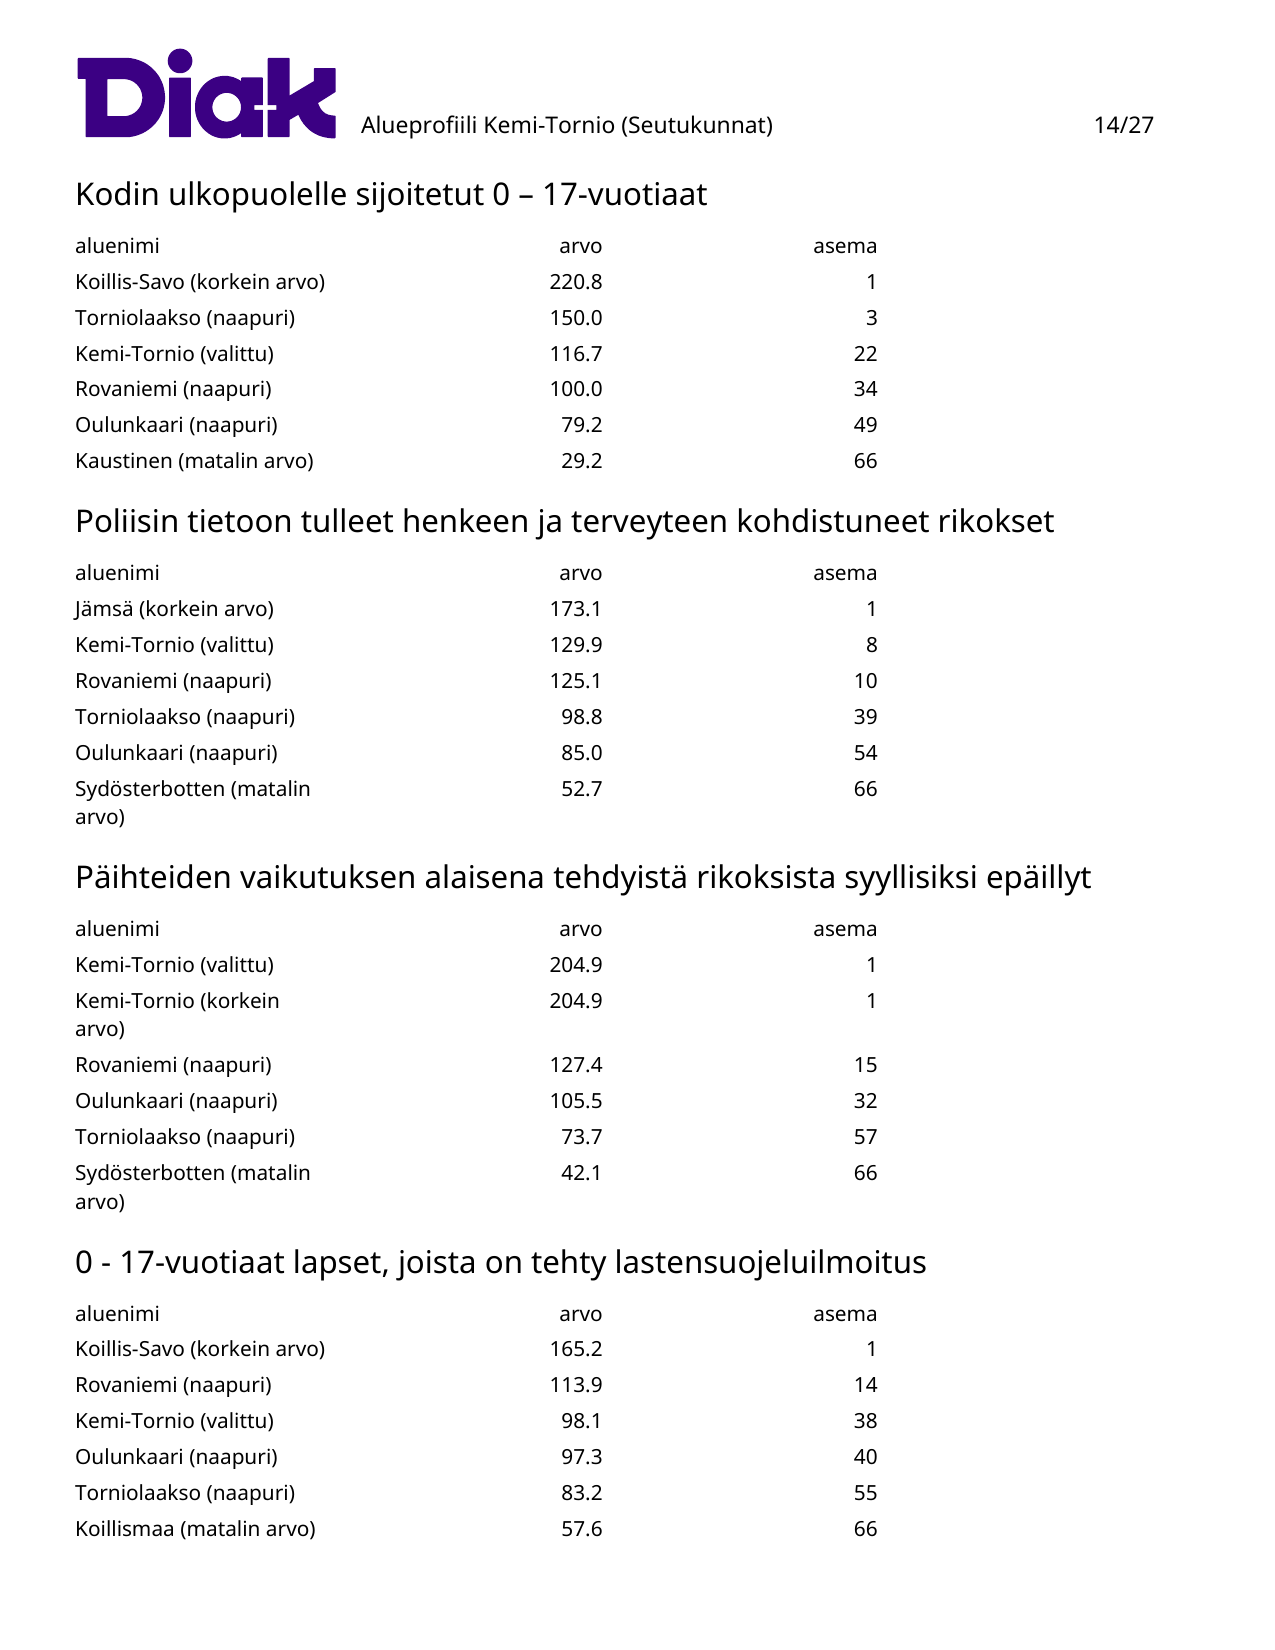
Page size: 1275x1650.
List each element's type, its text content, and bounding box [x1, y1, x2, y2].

table_header aluenimi [64, 911, 339, 946]
table_cell 129.9 [339, 626, 614, 662]
table_cell Rovaniemi (naapuri) [64, 663, 339, 698]
table_header aluenimi [64, 555, 339, 591]
table_cell 97.3 [339, 1439, 614, 1474]
table_cell Oulunkaari (naapuri) [64, 407, 339, 443]
table_cell 85.0 [339, 734, 614, 770]
table_cell Torniolaakso (naapuri) [64, 1475, 339, 1511]
table_cell 29.2 [339, 443, 614, 479]
table_cell 66 [614, 443, 889, 479]
table_cell 39 [614, 698, 889, 734]
table_cell 125.1 [339, 663, 614, 698]
table_cell Koillis-Savo (korkein arvo) [64, 1331, 339, 1367]
table_cell Jämsä (korkein arvo) [64, 591, 339, 626]
table_cell 38 [614, 1403, 889, 1439]
table_cell Kemi-Tornio (valittu) [64, 946, 339, 982]
table_cell Kemi-Tornio (valittu) [64, 335, 339, 371]
table_cell Oulunkaari (naapuri) [64, 1083, 339, 1119]
table_cell 1 [614, 1331, 889, 1367]
table_cell 3 [614, 299, 889, 335]
table_cell 83.2 [339, 1475, 614, 1511]
table_cell 66 [614, 770, 889, 834]
table_cell Torniolaakso (naapuri) [64, 698, 339, 734]
table_cell 55 [614, 1475, 889, 1511]
table_cell Koillismaa (matalin arvo) [64, 1511, 339, 1546]
table_cell Rovaniemi (naapuri) [64, 1367, 339, 1403]
table_cell Torniolaakso (naapuri) [64, 299, 339, 335]
table_cell Oulunkaari (naapuri) [64, 734, 339, 770]
table_cell 116.7 [339, 335, 614, 371]
table_cell 79.2 [339, 407, 614, 443]
table_cell 105.5 [339, 1083, 614, 1119]
table_header arvo [339, 555, 614, 591]
table_cell 40 [614, 1439, 889, 1474]
table_cell 204.9 [339, 946, 614, 982]
table_cell 1 [614, 946, 889, 982]
table_cell 127.4 [339, 1047, 614, 1083]
subtitle Kodin ulkopuolelle sijoitetut 0 – 17-vuotiaat [75, 172, 1200, 214]
table_cell 220.8 [339, 263, 614, 299]
table_cell 14 [614, 1367, 889, 1403]
table_cell Sydösterbotten (matalin arvo) [64, 770, 339, 834]
table_cell 22 [614, 335, 889, 371]
table_header arvo [339, 227, 614, 263]
table_cell 1 [614, 263, 889, 299]
table_header asema [614, 1295, 889, 1331]
table_cell 32 [614, 1083, 889, 1119]
table_cell 57 [614, 1119, 889, 1154]
table_header aluenimi [64, 1295, 339, 1331]
table_cell 8 [614, 626, 889, 662]
table_cell 66 [614, 1511, 889, 1546]
table_cell Koillis-Savo (korkein arvo) [64, 263, 339, 299]
table_cell 73.7 [339, 1119, 614, 1154]
subtitle 0 - 17-vuotiaat lapset, joista on tehty lastensuojeluilmoitus [75, 1240, 1200, 1282]
table_cell 42.1 [339, 1155, 614, 1219]
table_cell Kemi-Tornio (valittu) [64, 1403, 339, 1439]
table_cell Oulunkaari (naapuri) [64, 1439, 339, 1474]
table_cell 113.9 [339, 1367, 614, 1403]
table_cell Kemi-Tornio (korkein arvo) [64, 983, 339, 1047]
table_cell 98.1 [339, 1403, 614, 1439]
table_cell Rovaniemi (naapuri) [64, 1047, 339, 1083]
table_cell 10 [614, 663, 889, 698]
table_cell 66 [614, 1155, 889, 1219]
table_header arvo [339, 1295, 614, 1331]
table_cell 165.2 [339, 1331, 614, 1367]
table_cell Rovaniemi (naapuri) [64, 371, 339, 407]
table_cell 98.8 [339, 698, 614, 734]
table_cell 15 [614, 1047, 889, 1083]
table_header asema [614, 227, 889, 263]
table_cell 204.9 [339, 983, 614, 1047]
table_cell 1 [614, 983, 889, 1047]
table_header aluenimi [64, 227, 339, 263]
table_header asema [614, 911, 889, 946]
table_cell 49 [614, 407, 889, 443]
table_header arvo [339, 911, 614, 946]
table_cell Torniolaakso (naapuri) [64, 1119, 339, 1154]
table_cell Sydösterbotten (matalin arvo) [64, 1155, 339, 1219]
table_cell 54 [614, 734, 889, 770]
table_cell 1 [614, 591, 889, 626]
table_cell 150.0 [339, 299, 614, 335]
table_cell 100.0 [339, 371, 614, 407]
table_cell Kaustinen (matalin arvo) [64, 443, 339, 479]
subtitle Poliisin tietoon tulleet henkeen ja terveyteen kohdistuneet rikokset [75, 499, 1200, 542]
table_header asema [614, 555, 889, 591]
table_cell 173.1 [339, 591, 614, 626]
subtitle Päihteiden vaikutuksen alaisena tehdyistä rikoksista syyllisiksi epäillyt [75, 855, 1200, 898]
table_cell 34 [614, 371, 889, 407]
table_cell Kemi-Tornio (valittu) [64, 626, 339, 662]
table_cell 57.6 [339, 1511, 614, 1546]
table_cell 52.7 [339, 770, 614, 834]
